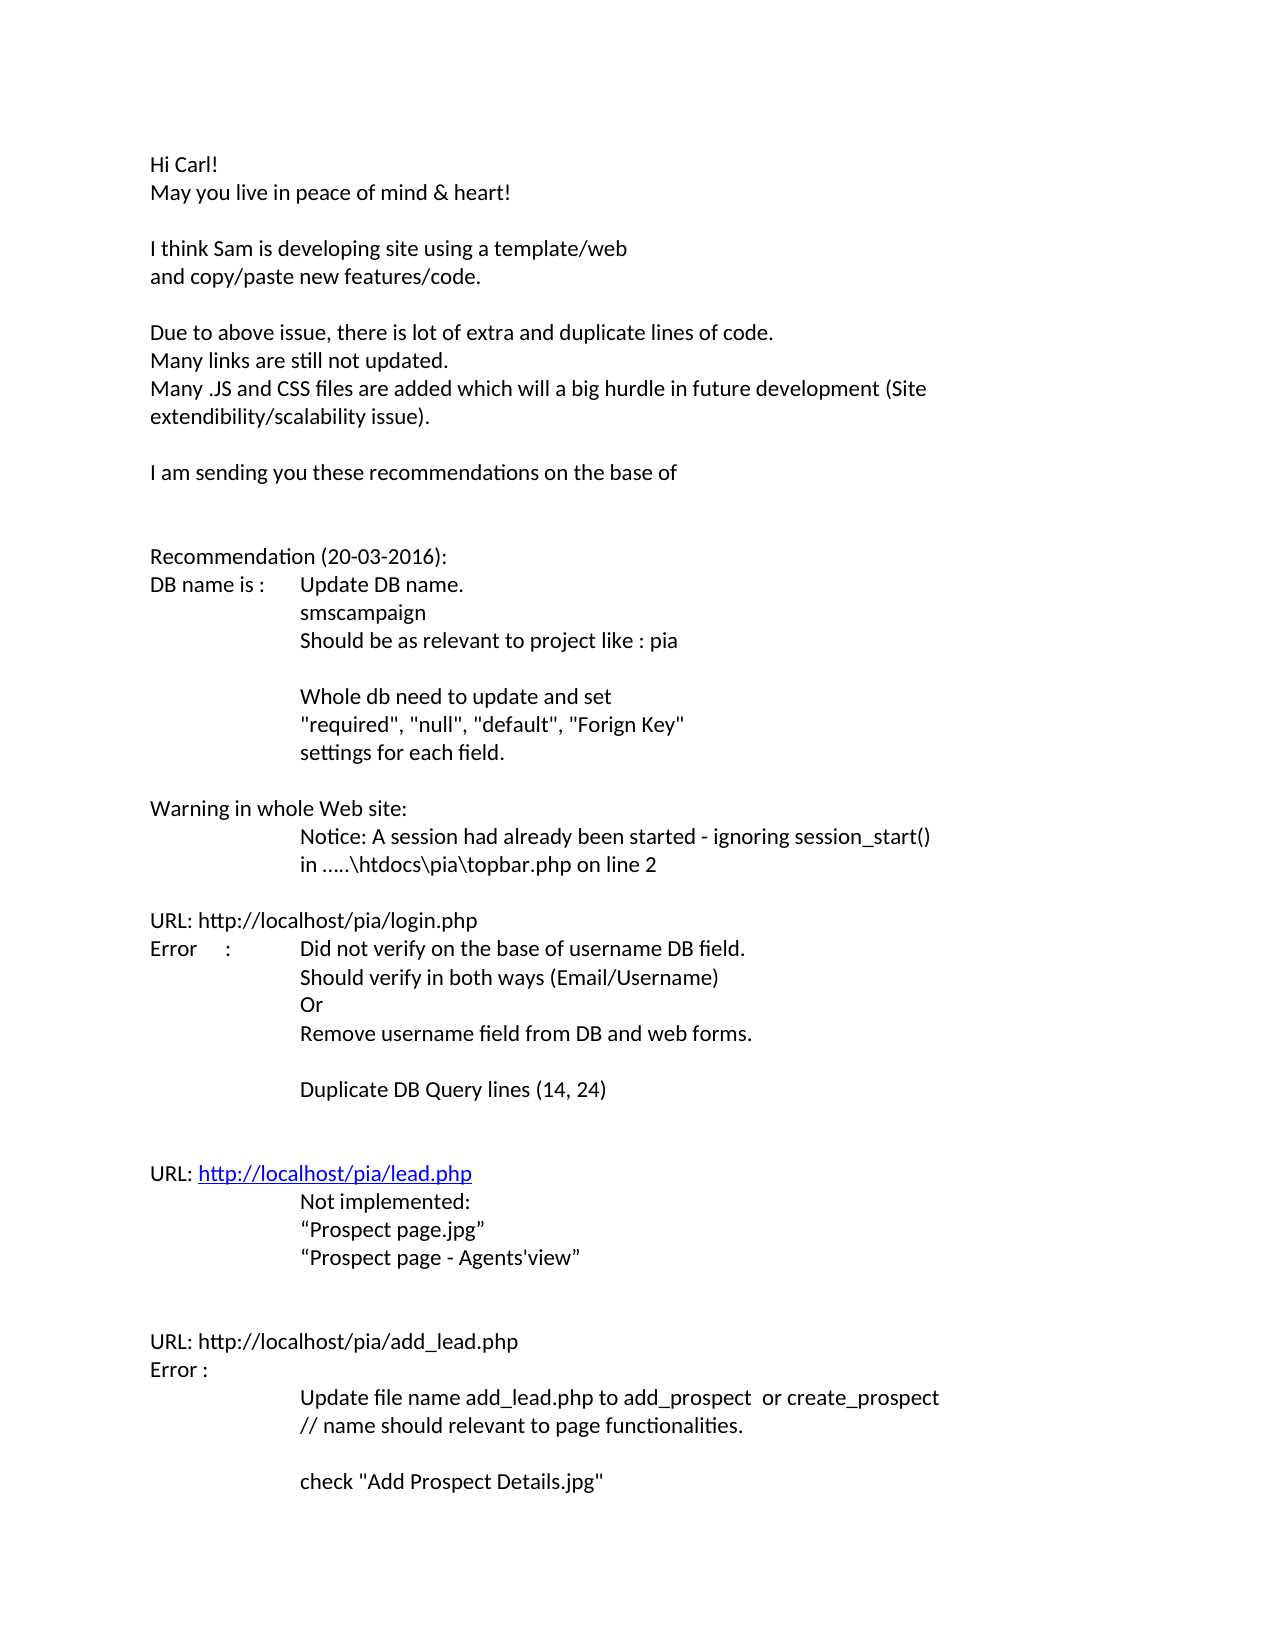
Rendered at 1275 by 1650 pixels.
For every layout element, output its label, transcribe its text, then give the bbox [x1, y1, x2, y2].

text Update file name add_lead.php to add_prospect or create_prospect [150, 1383, 1125, 1411]
text URL: http://localhost/pia/add_lead.php [150, 1327, 1125, 1355]
text “Prospect page - Agents'view” [150, 1243, 1125, 1271]
text Error : Did not verify on the base of username DB field. [150, 934, 1125, 963]
text and copy/paste new features/code. [150, 262, 1125, 290]
text May you live in peace of mind & heart! [150, 178, 1125, 206]
text Recommendation (20-03-2016): [150, 542, 1125, 570]
text "required", "null", "default", "Forign Key" [150, 710, 1125, 738]
text I think Sam is developing site using a template/web [150, 234, 1125, 262]
text Hi Carl! [150, 150, 1125, 178]
text Warning in whole Web site: [150, 794, 1125, 822]
text smscampaign [300, 598, 1125, 626]
text Notice: A session had already been started - ignoring session_start() [225, 822, 1125, 851]
text // name should relevant to page functionalities. [225, 1411, 1125, 1439]
text Error : [150, 1355, 1125, 1383]
text URL: http://localhost/pia/lead.php [150, 1159, 1125, 1187]
text Duplicate DB Query lines (14, 24) [150, 1075, 1125, 1103]
text DB name is : Update DB name. [150, 570, 1125, 598]
text URL: http://localhost/pia/login.php [150, 907, 1125, 934]
text Or [225, 991, 1125, 1019]
text Whole db need to update and set [225, 682, 1125, 710]
text “Prospect page.jpg” [150, 1215, 1125, 1243]
text Should be as relevant to project like : pia [225, 626, 1125, 654]
text Not implemented: [150, 1187, 1125, 1215]
text in …..\htdocs\pia\topbar.php on line 2 [225, 851, 1125, 878]
text Due to above issue, there is lot of extra and duplicate lines of code. [150, 318, 1125, 346]
text Remove username field from DB and web forms. [225, 1019, 1125, 1047]
text settings for each field. [150, 738, 1125, 766]
text Should verify in both ways (Email/Username) [150, 963, 1125, 991]
text Many links are still not updated. [150, 346, 1125, 374]
text check "Add Prospect Details.jpg" [150, 1467, 1125, 1495]
text Many .JS and CSS files are added which will a big hurdle in future development (Site extendibility/scalability issue). [150, 374, 1125, 430]
text I am sending you these recommendations on the base of [150, 458, 1125, 486]
